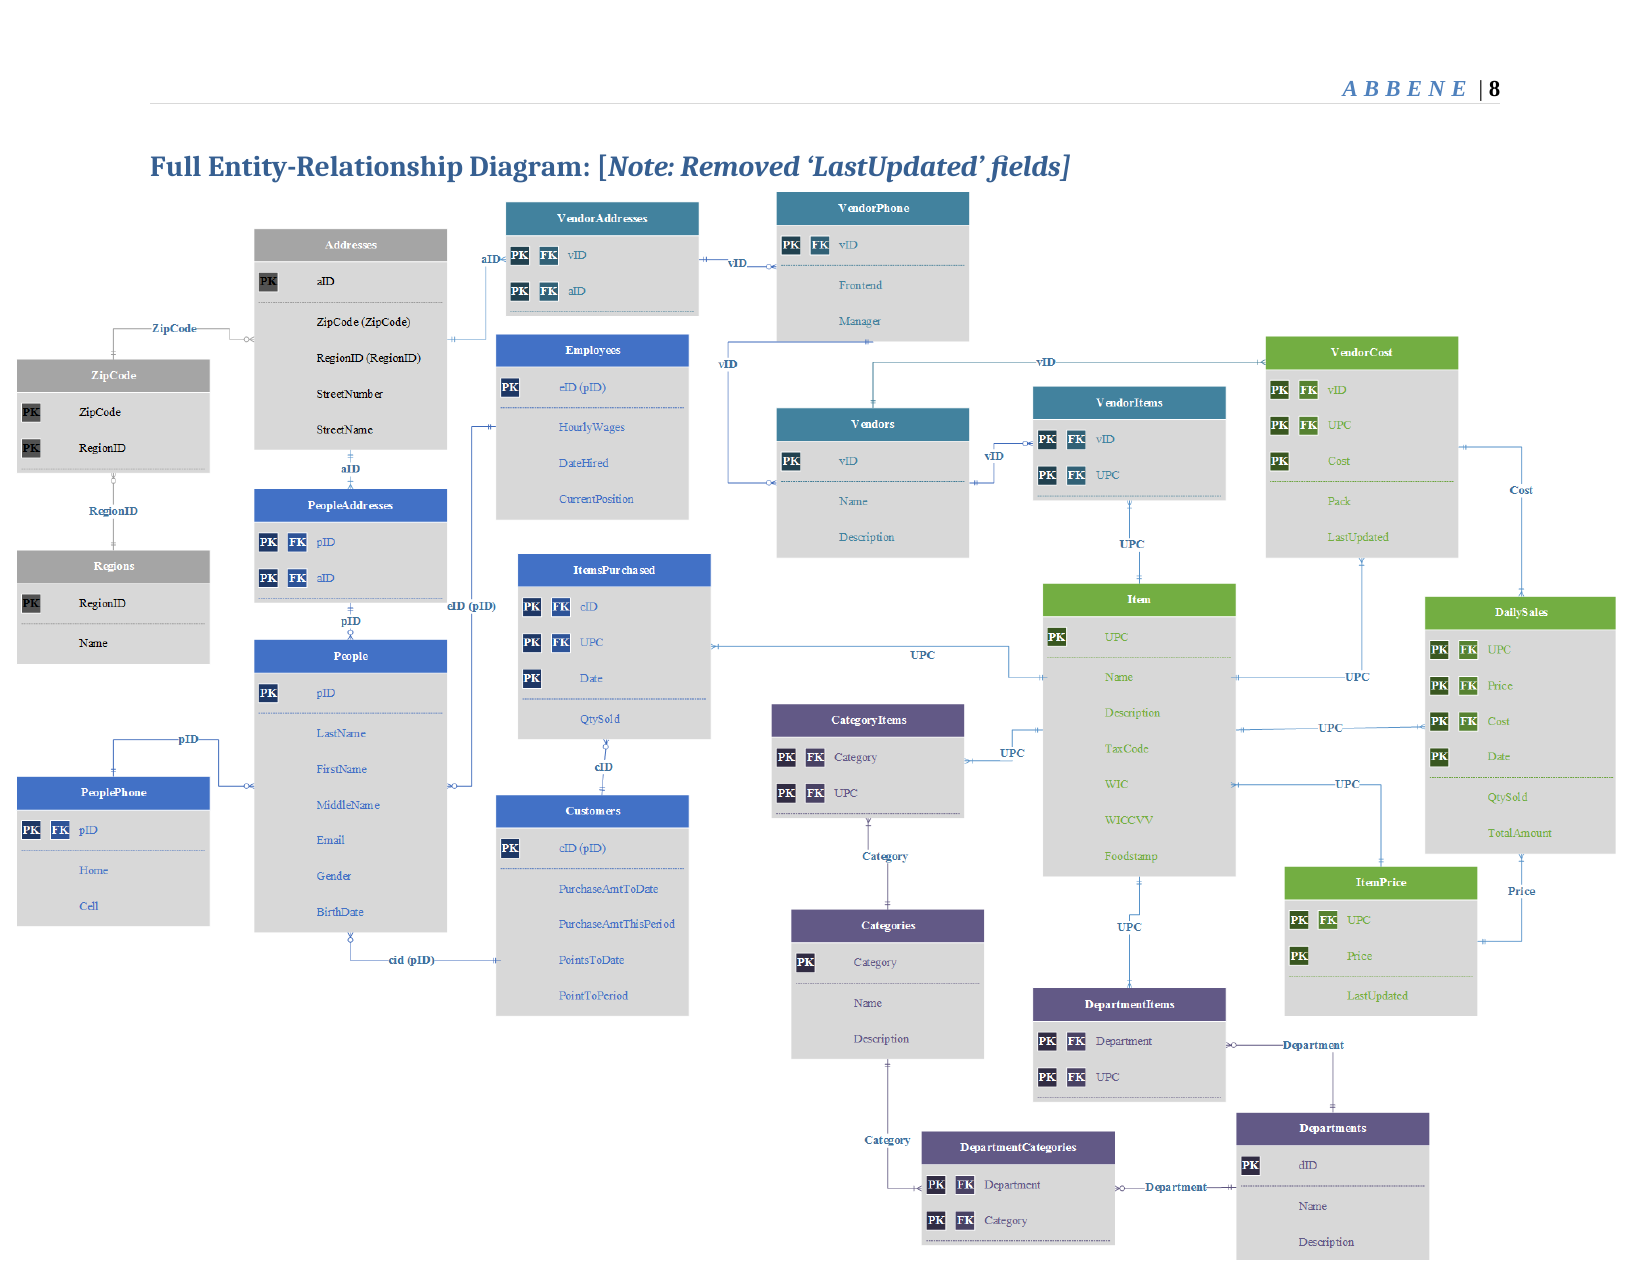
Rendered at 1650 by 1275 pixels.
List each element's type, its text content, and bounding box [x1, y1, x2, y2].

subtitle Full Entity-Relationship Diagram: [Note: Removed ‘LastUpdated’ fields] [150, 150, 1500, 183]
picture [15, 190, 1616, 1259]
